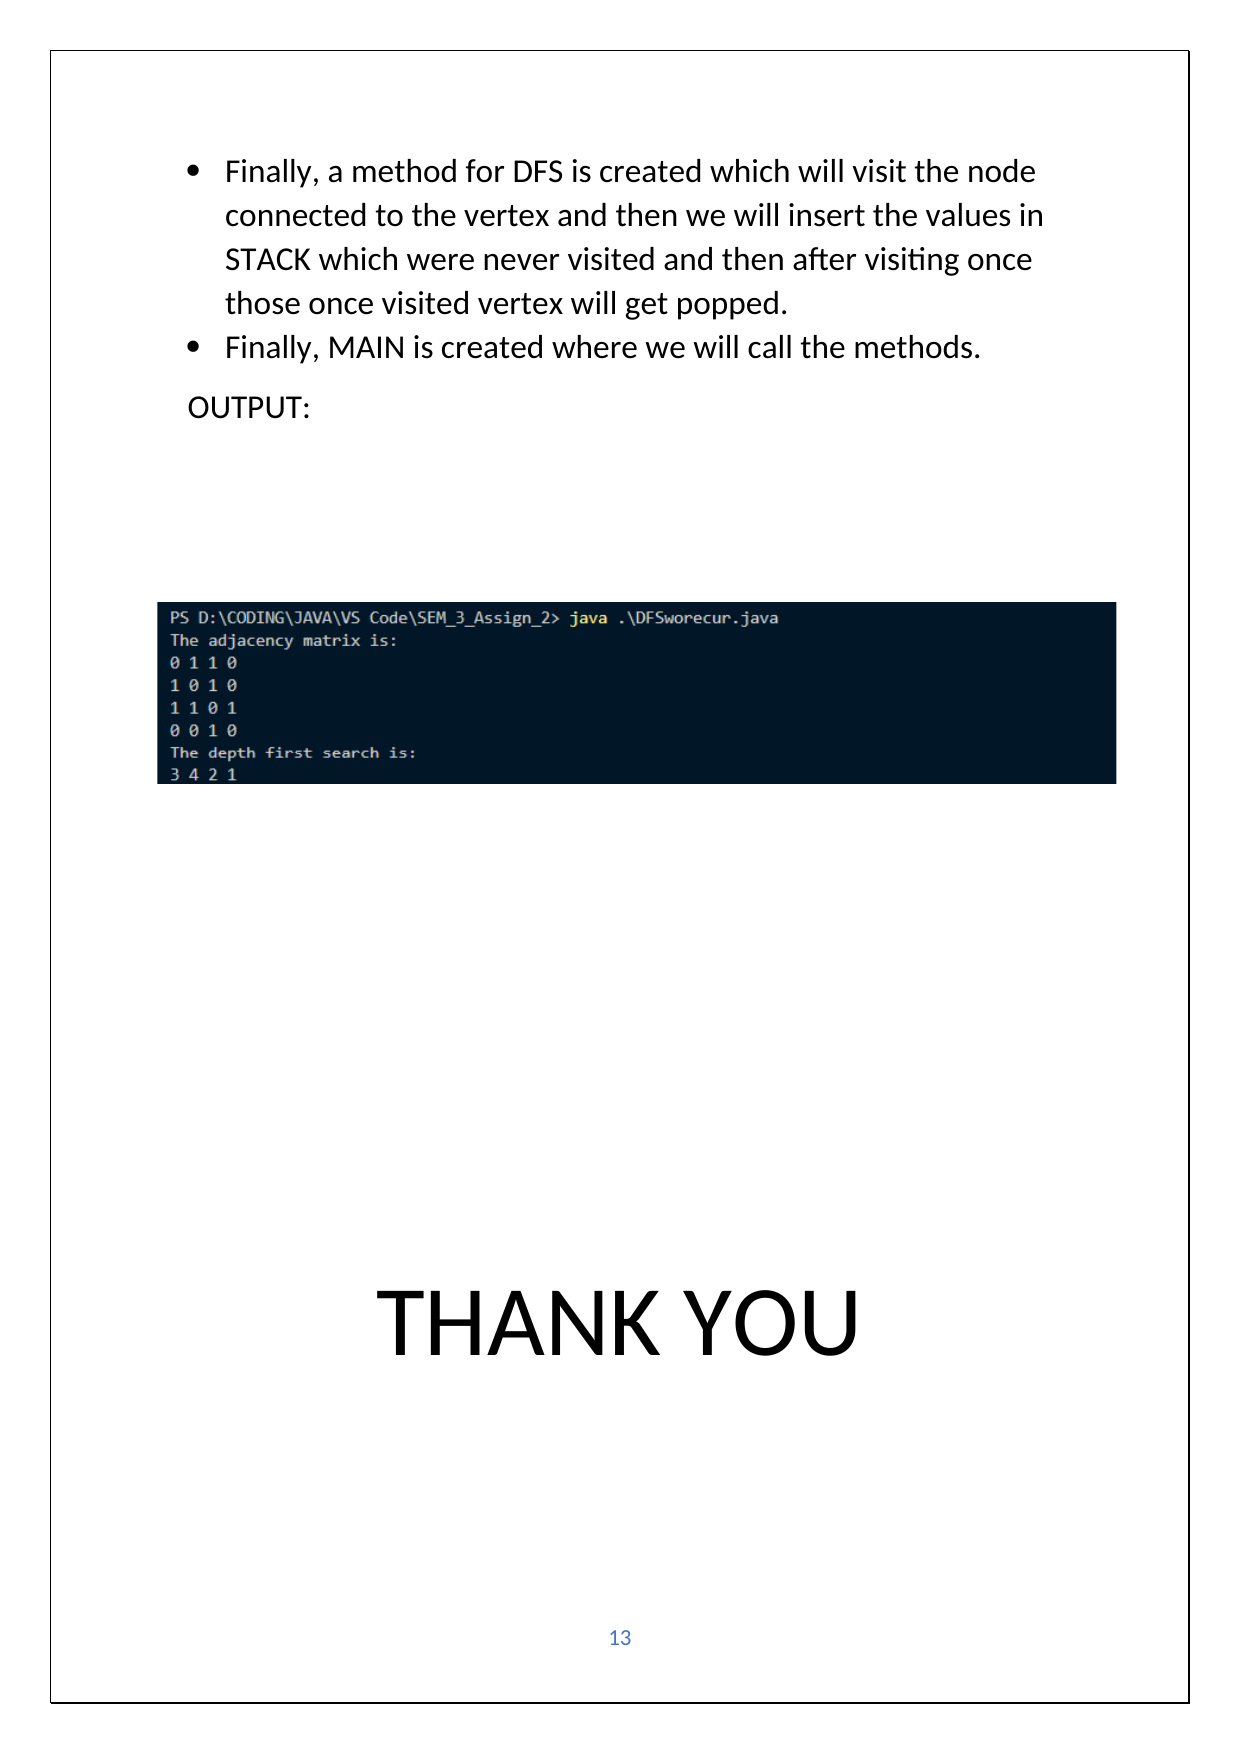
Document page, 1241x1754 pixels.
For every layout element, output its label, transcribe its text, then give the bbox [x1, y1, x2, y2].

text OUTPUT: [187, 386, 1089, 427]
list Finally, MAIN is created where we will call the methods. [187, 326, 1089, 367]
text THANK YOU [150, 1258, 1089, 1381]
picture [157, 602, 1117, 784]
list Finally, a method for DFS is created which will visit the node connected to the vertex and then we will insert the values in STACK which were never visited and then after visiting once those once visited vertex will get popped. [187, 150, 1089, 323]
